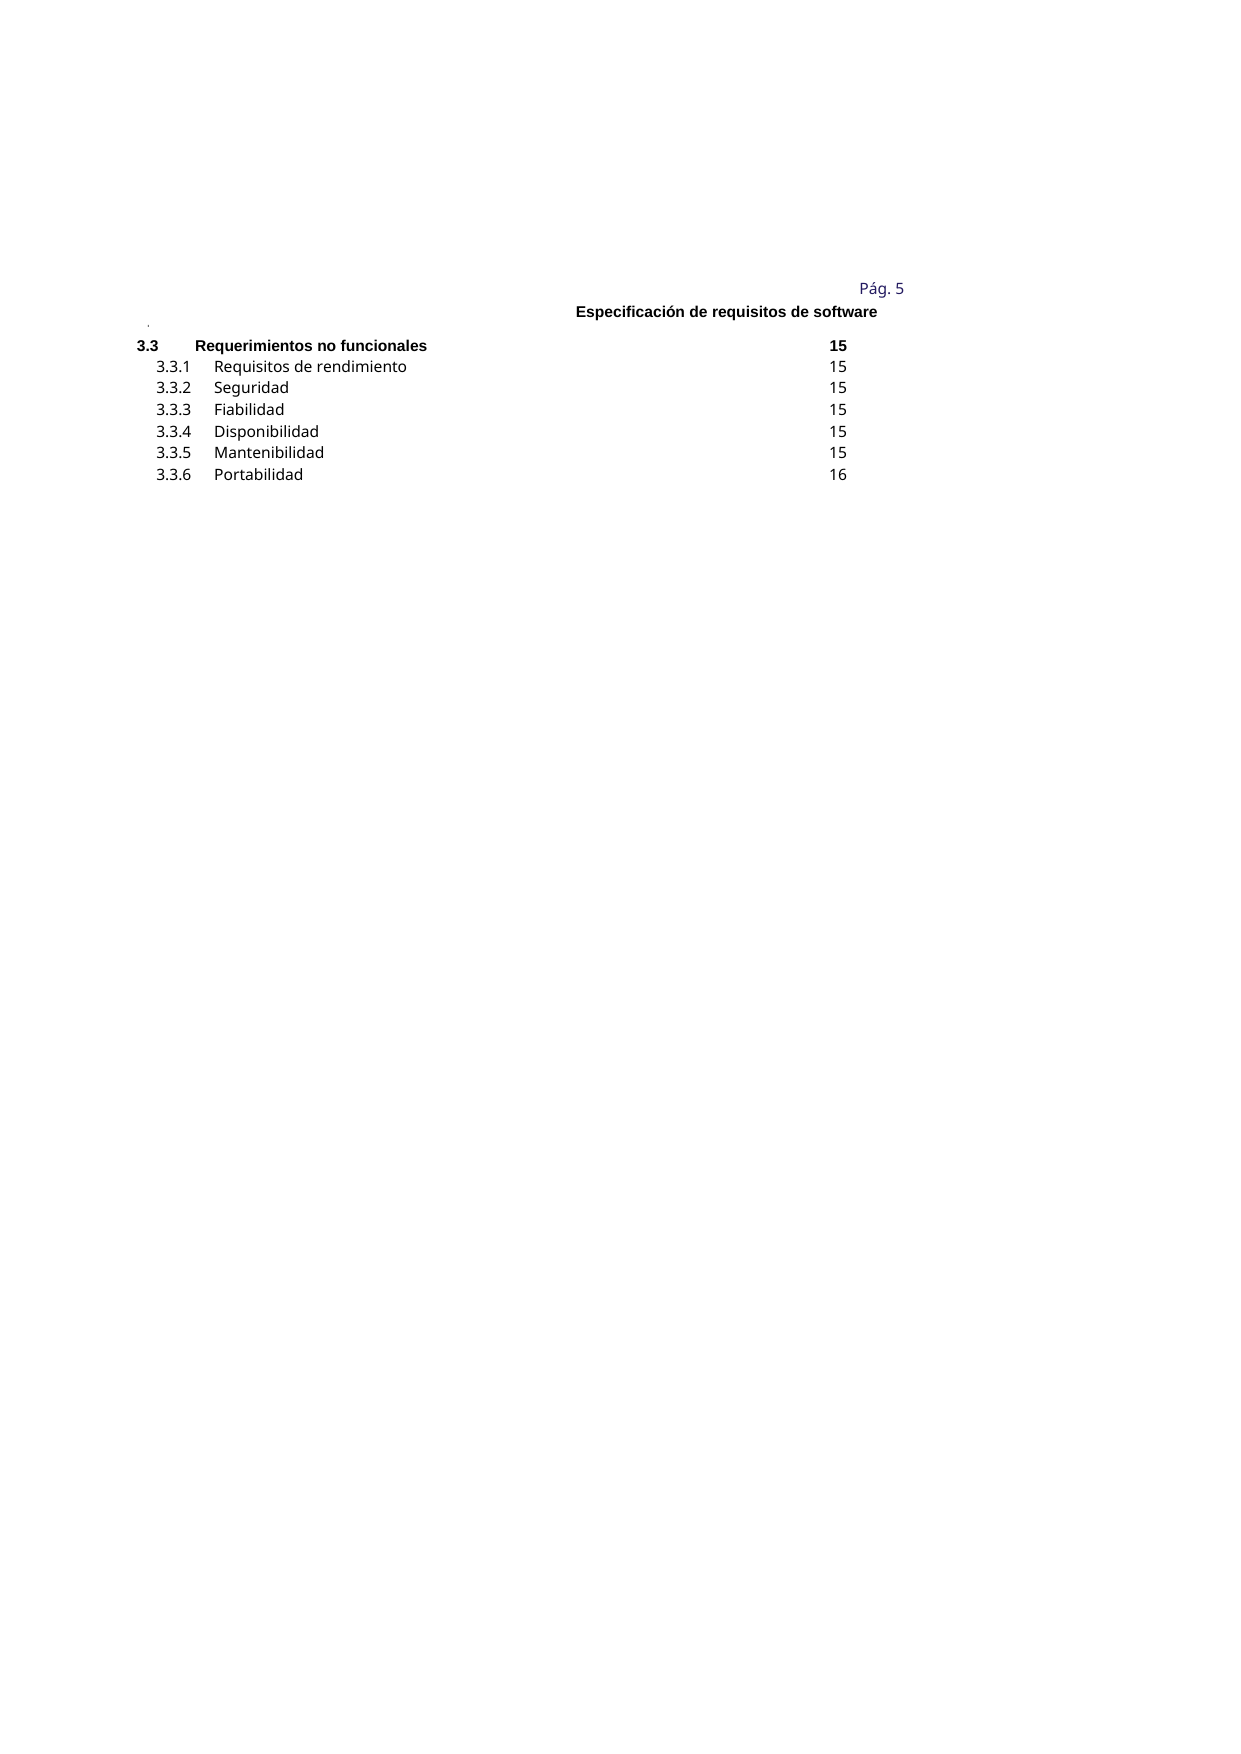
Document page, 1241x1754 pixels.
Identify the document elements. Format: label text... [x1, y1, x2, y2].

list Portabilidad 16 [156, 464, 1240, 485]
subtitle Especificación de requisitos de software [346, 303, 1240, 321]
list Requerimientos no funcionales 15 [137, 336, 1240, 354]
list Seguridad 15 [156, 377, 1240, 398]
list Disponibilidad 15 [156, 421, 1240, 442]
list Fiabilidad 15 [156, 399, 1240, 420]
text Pág. 5 [859, 283, 1240, 298]
list Mantenibilidad 15 [156, 442, 1240, 463]
list Requisitos de rendimiento 15 [156, 355, 1240, 377]
